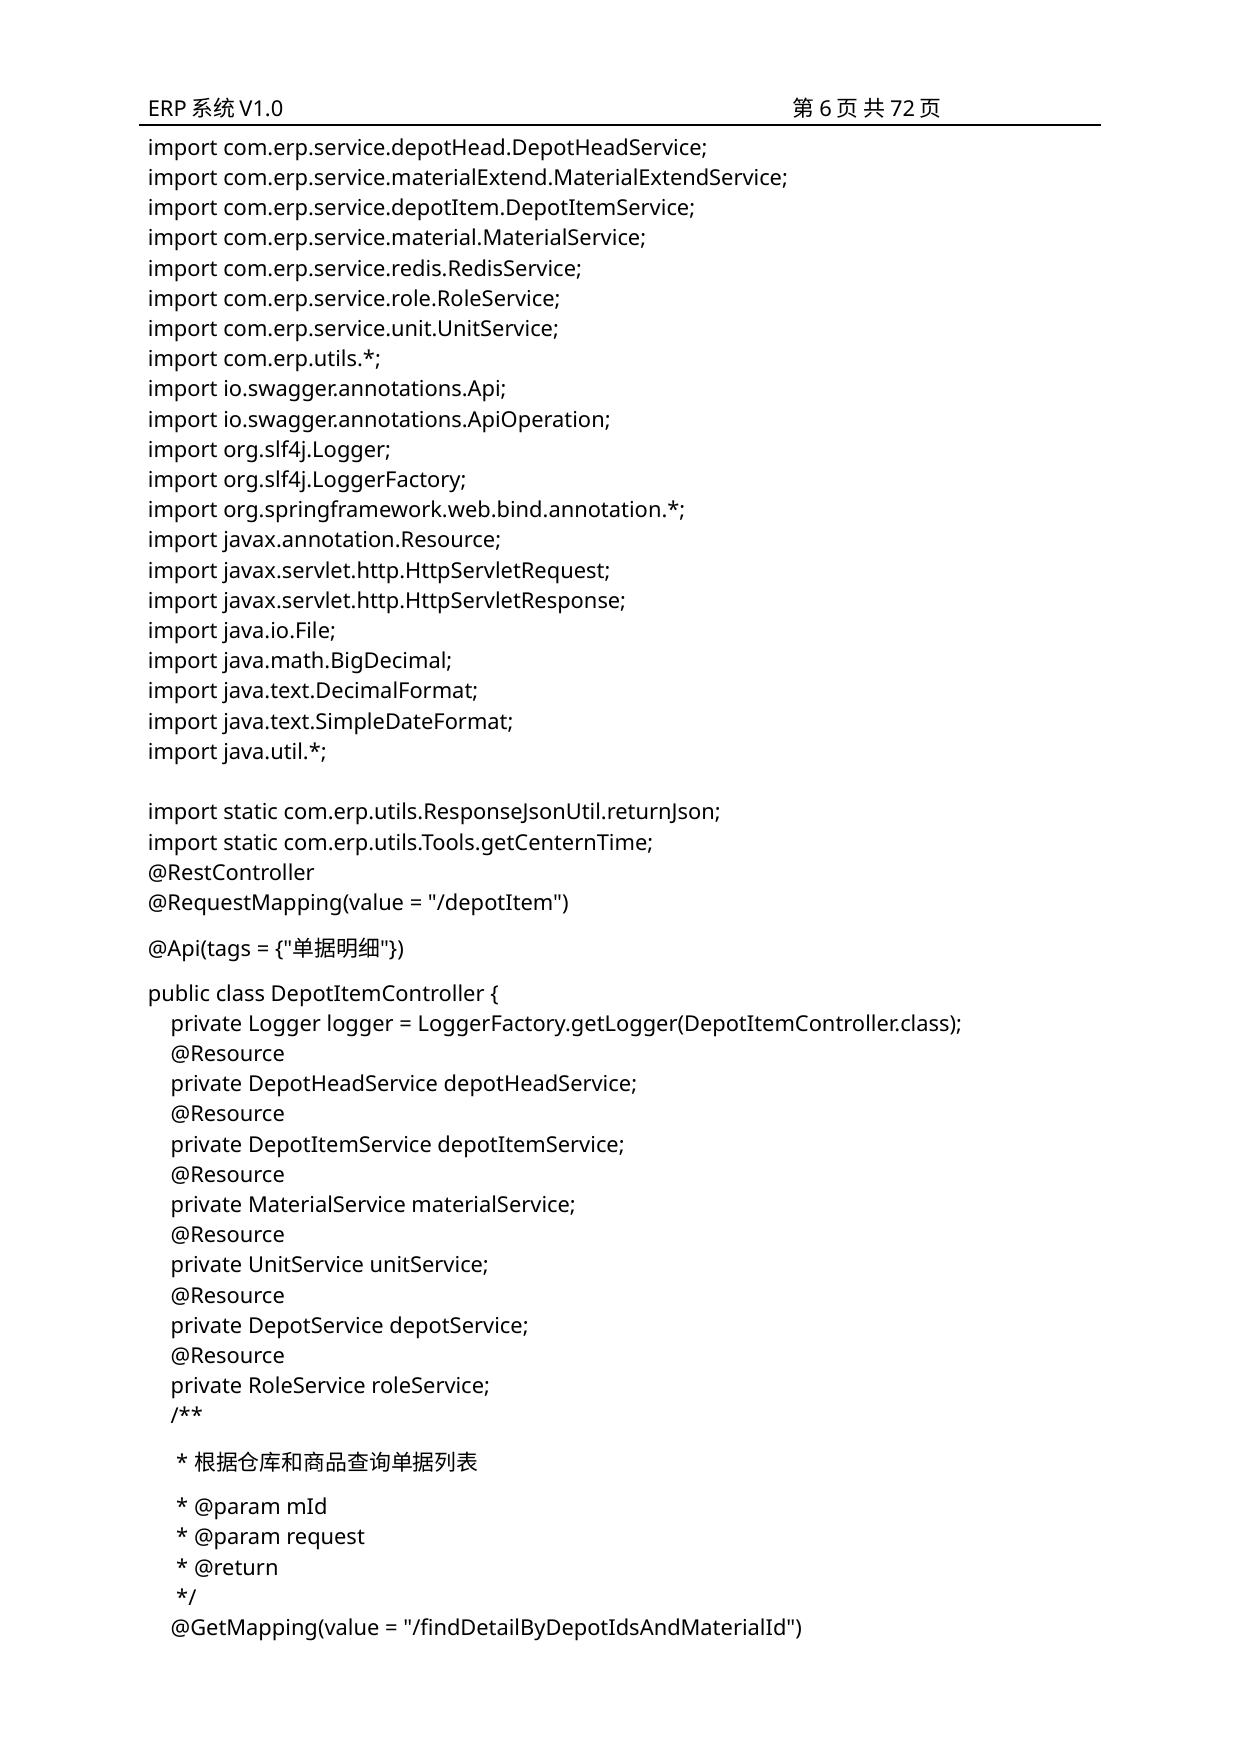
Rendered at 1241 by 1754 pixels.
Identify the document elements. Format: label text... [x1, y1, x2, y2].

text import io.swagger.annotations.Api; [148, 373, 1092, 403]
text import org.springframework.web.bind.annotation.*; [148, 494, 1092, 524]
text @RestController [148, 856, 1092, 887]
text @Api(tags = {"单据明细"}) [148, 917, 1092, 977]
text import org.slf4j.LoggerFactory; [148, 464, 1092, 494]
text * @return [148, 1551, 1092, 1581]
text import java.util.*; [148, 736, 1092, 766]
text */ [148, 1581, 1092, 1612]
text * @param mId [148, 1491, 1092, 1521]
text import com.erp.service.depotItem.DepotItemService; [148, 192, 1092, 222]
text import java.math.BigDecimal; [148, 645, 1092, 675]
text private Logger logger = LoggerFactory.getLogger(DepotItemController.class); [148, 1007, 1092, 1038]
text @Resource [148, 1279, 1092, 1309]
text @Resource [148, 1098, 1092, 1128]
text import javax.servlet.http.HttpServletResponse; [148, 584, 1092, 615]
text import com.erp.service.redis.RedisService; [148, 252, 1092, 282]
text import static com.erp.utils.ResponseJsonUtil.returnJson; [148, 796, 1092, 826]
text import org.slf4j.Logger; [148, 433, 1092, 464]
text private DepotService depotService; [148, 1309, 1092, 1340]
text import io.swagger.annotations.ApiOperation; [148, 403, 1092, 433]
text import java.text.DecimalFormat; [148, 675, 1092, 705]
text import com.erp.service.depotHead.DepotHeadService; [148, 131, 1092, 162]
text /** [148, 1400, 1092, 1430]
text @RequestMapping(value = "/depotItem") [148, 887, 1092, 917]
text import com.erp.service.role.RoleService; [148, 282, 1092, 313]
text * @param request [148, 1521, 1092, 1551]
text @Resource [148, 1158, 1092, 1189]
text import java.io.File; [148, 615, 1092, 645]
text import com.erp.service.material.MaterialService; [148, 222, 1092, 252]
text import javax.annotation.Resource; [148, 524, 1092, 554]
text * 根据仓库和商品查询单据列表 [148, 1430, 1092, 1491]
text import static com.erp.utils.Tools.getCenternTime; [148, 826, 1092, 856]
text import com.erp.utils.*; [148, 343, 1092, 373]
text private UnitService unitService; [148, 1249, 1092, 1279]
text @Resource [148, 1219, 1092, 1249]
text public class DepotItemController { [148, 977, 1092, 1007]
text @Resource [148, 1340, 1092, 1370]
text @Resource [148, 1038, 1092, 1068]
text private DepotItemService depotItemService; [148, 1128, 1092, 1158]
text private RoleService roleService; [148, 1370, 1092, 1400]
text import java.text.SimpleDateFormat; [148, 705, 1092, 736]
text import com.erp.service.unit.UnitService; [148, 313, 1092, 343]
text private DepotHeadService depotHeadService; [148, 1068, 1092, 1098]
text @GetMapping(value = "/findDetailByDepotIdsAndMaterialId") [148, 1612, 1092, 1642]
text private MaterialService materialService; [148, 1189, 1092, 1219]
text import javax.servlet.http.HttpServletRequest; [148, 554, 1092, 584]
text import com.erp.service.materialExtend.MaterialExtendService; [148, 162, 1092, 192]
